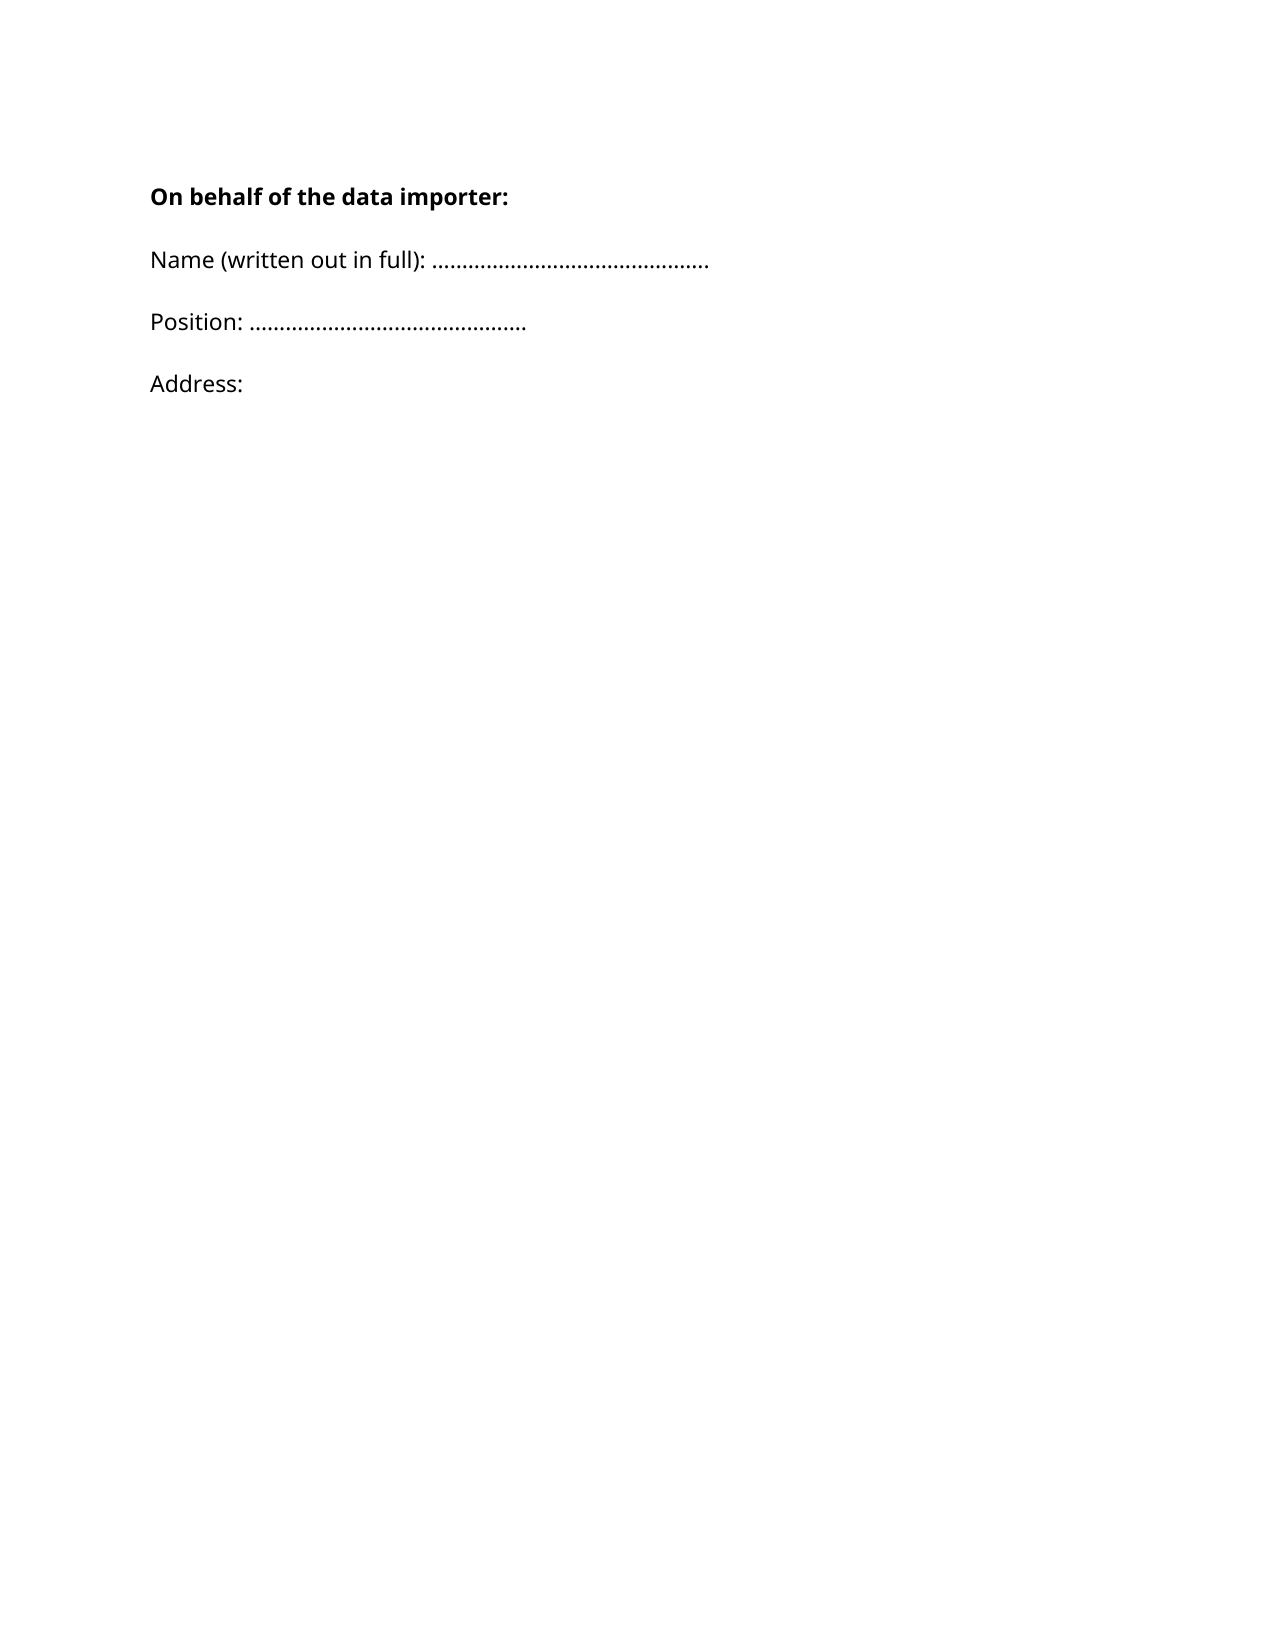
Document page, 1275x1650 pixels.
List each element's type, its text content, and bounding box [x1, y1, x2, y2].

text Address: [150, 368, 1125, 399]
text On behalf of the data importer: [150, 181, 1125, 212]
text Name (written out in full): ………………………………………. [150, 244, 1125, 306]
text Position: ………………………………………. [150, 306, 1125, 337]
